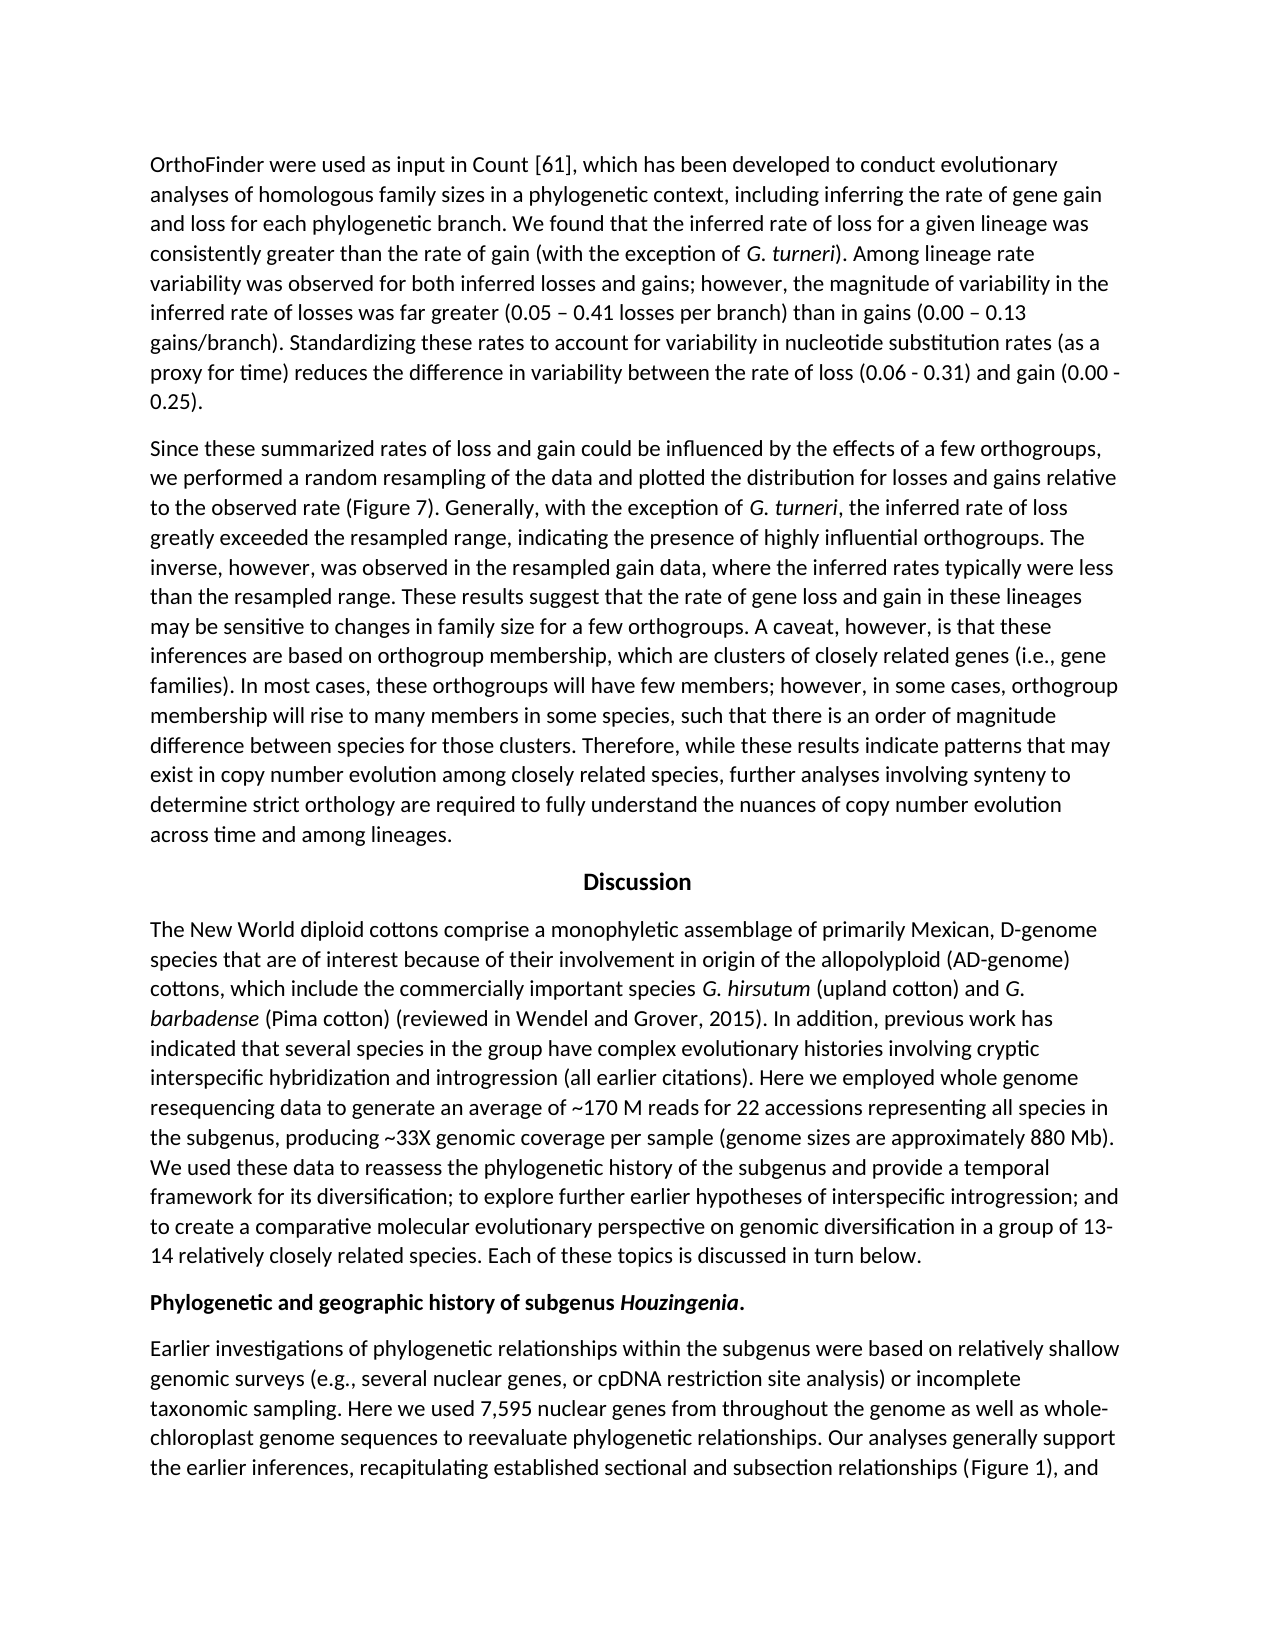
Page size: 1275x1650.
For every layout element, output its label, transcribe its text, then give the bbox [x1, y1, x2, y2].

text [150, 150, 1125, 416]
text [150, 1334, 1125, 1481]
text Since these summarized rates of loss and gain could be influenced by the effects of a few orthogroups, we performed a random resampling of the data and plotted the distribution for losses and gains relative to the observed rate (Figure 7). Generally, with the exception of G. turneri, the inferred rate of loss greatly exceeded the resampled range, indicating the presence of highly influential orthogroups. The inverse, however, was observed in the resampled gain data, where the inferred rates typically were less than the resampled range. These results suggest that the rate of gene loss and gain in these lineages may be sensitive to changes in family size for a few orthogroups. A caveat, however, is that these inferences are based on orthogroup membership, which are clusters of closely related genes (i.e., gene families). In most cases, these orthogroups will have few members; however, in some cases, orthogroup membership will rise to many members in some species, such that there is an order of magnitude difference between species for those clusters. Therefore, while these results indicate patterns that may exist in copy number evolution among closely related species, further analyses involving synteny to determine strict orthology are required to fully understand the nuances of copy number evolution across time and among lineages. [150, 434, 1125, 848]
text Discussion [150, 866, 1125, 897]
text Phylogenetic and geographic history of subgenus Houzingenia. [150, 1288, 1125, 1316]
text The New World diploid cottons comprise a monophyletic assemblage of primarily Mexican, D-genome species that are of interest because of their involvement in origin of the allopolyploid (AD-genome) cottons, which include the commercially important species G. hirsutum (upland cotton) and G. barbadense (Pima cotton) (reviewed in Wendel and Grover, 2015). In addition, previous work has indicated that several species in the group have complex evolutionary histories involving cryptic interspecific hybridization and introgression (all earlier citations). Here we employed whole genome resequencing data to generate an average of ~170 M reads for 22 accessions representing all species in the subgenus, producing ~33X genomic coverage per sample (genome sizes are approximately 880 Mb). We used these data to reassess the phylogenetic history of the subgenus and provide a temporal framework for its diversification; to explore further earlier hypotheses of interspecific introgression; and to create a comparative molecular evolutionary perspective on genomic diversification in a group of 13-14 relatively closely related species. Each of these topics is discussed in turn below. [150, 915, 1125, 1270]
